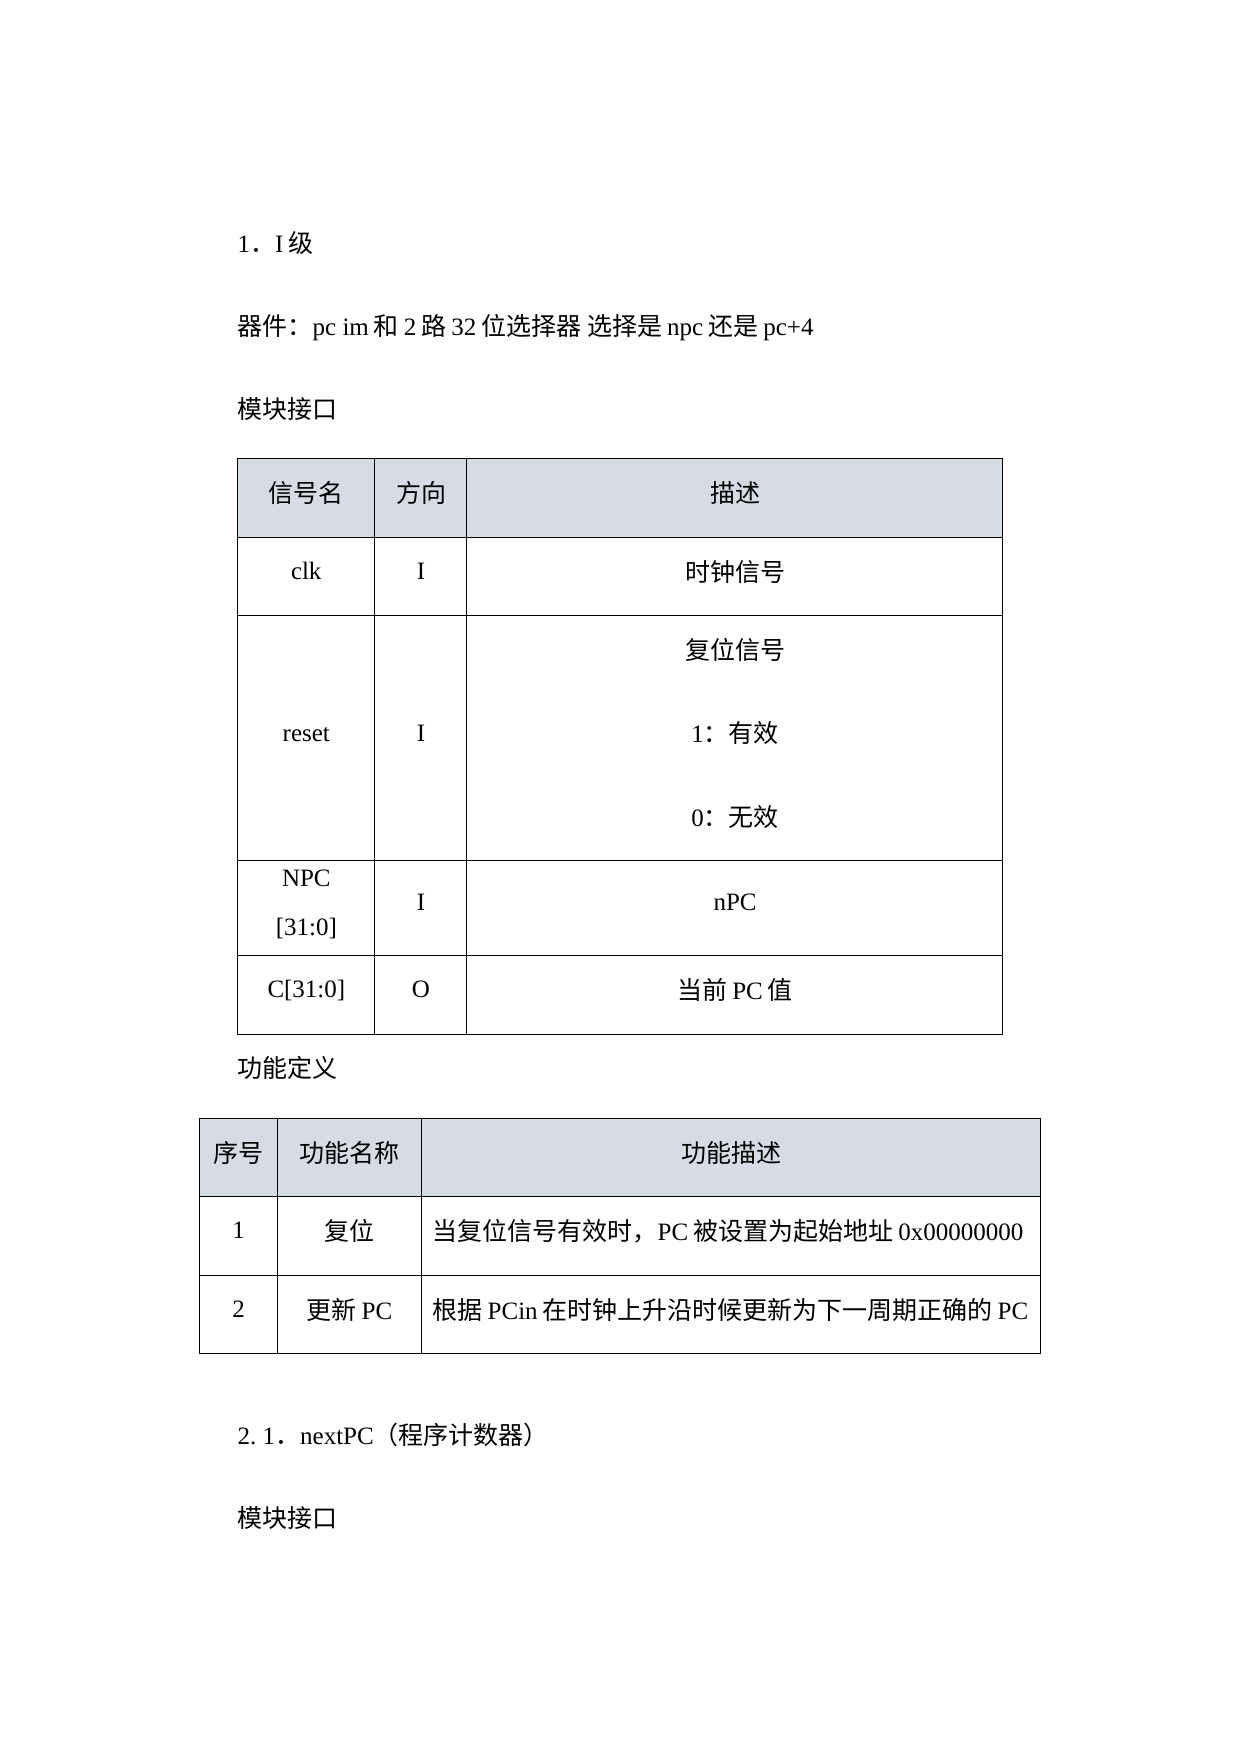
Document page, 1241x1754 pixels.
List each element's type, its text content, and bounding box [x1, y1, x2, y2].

text 模块接口 [187, 375, 1053, 440]
table_cell C[31:0] [238, 956, 374, 1033]
table_header 序号 [200, 1119, 277, 1196]
table_header 功能名称 [278, 1119, 421, 1196]
table_cell I [375, 861, 466, 955]
text 功能定义 [187, 1034, 1053, 1099]
table_cell 更新PC [278, 1276, 421, 1353]
table_header 信号名 [238, 459, 374, 537]
table_header 方向 [375, 459, 466, 537]
text 器件：pc im和2路32位选择器 选择是npc还是pc+4 [187, 292, 1053, 357]
table_cell 当复位信号有效时，PC被设置为起始地址0x00000000 [422, 1197, 1040, 1275]
table_cell 复位 [278, 1197, 421, 1275]
table_cell 复位信号 1：有效 0：无效 [467, 616, 1002, 860]
table_cell I [375, 616, 466, 860]
table_cell NPC [31:0] [238, 861, 374, 955]
table_cell clk [238, 538, 374, 615]
text 2. 1．nextPC（程序计数器） [187, 1401, 1053, 1466]
table_header 功能描述 [422, 1119, 1040, 1196]
table_cell 时钟信号 [467, 538, 1002, 615]
table_cell I [375, 538, 466, 615]
table_header 描述 [467, 459, 1002, 537]
table_cell 根据PCin在时钟上升沿时候更新为下一周期正确的PC [422, 1276, 1040, 1353]
table_cell O [375, 956, 466, 1033]
text 模块接口 [187, 1484, 1053, 1549]
table_cell nPC [467, 861, 1002, 955]
table_cell reset [238, 616, 374, 860]
table_cell 1 [200, 1197, 277, 1275]
text 1．I级 [187, 209, 1053, 274]
table_cell 2 [200, 1276, 277, 1353]
table_cell 当前PC值 [467, 956, 1002, 1033]
